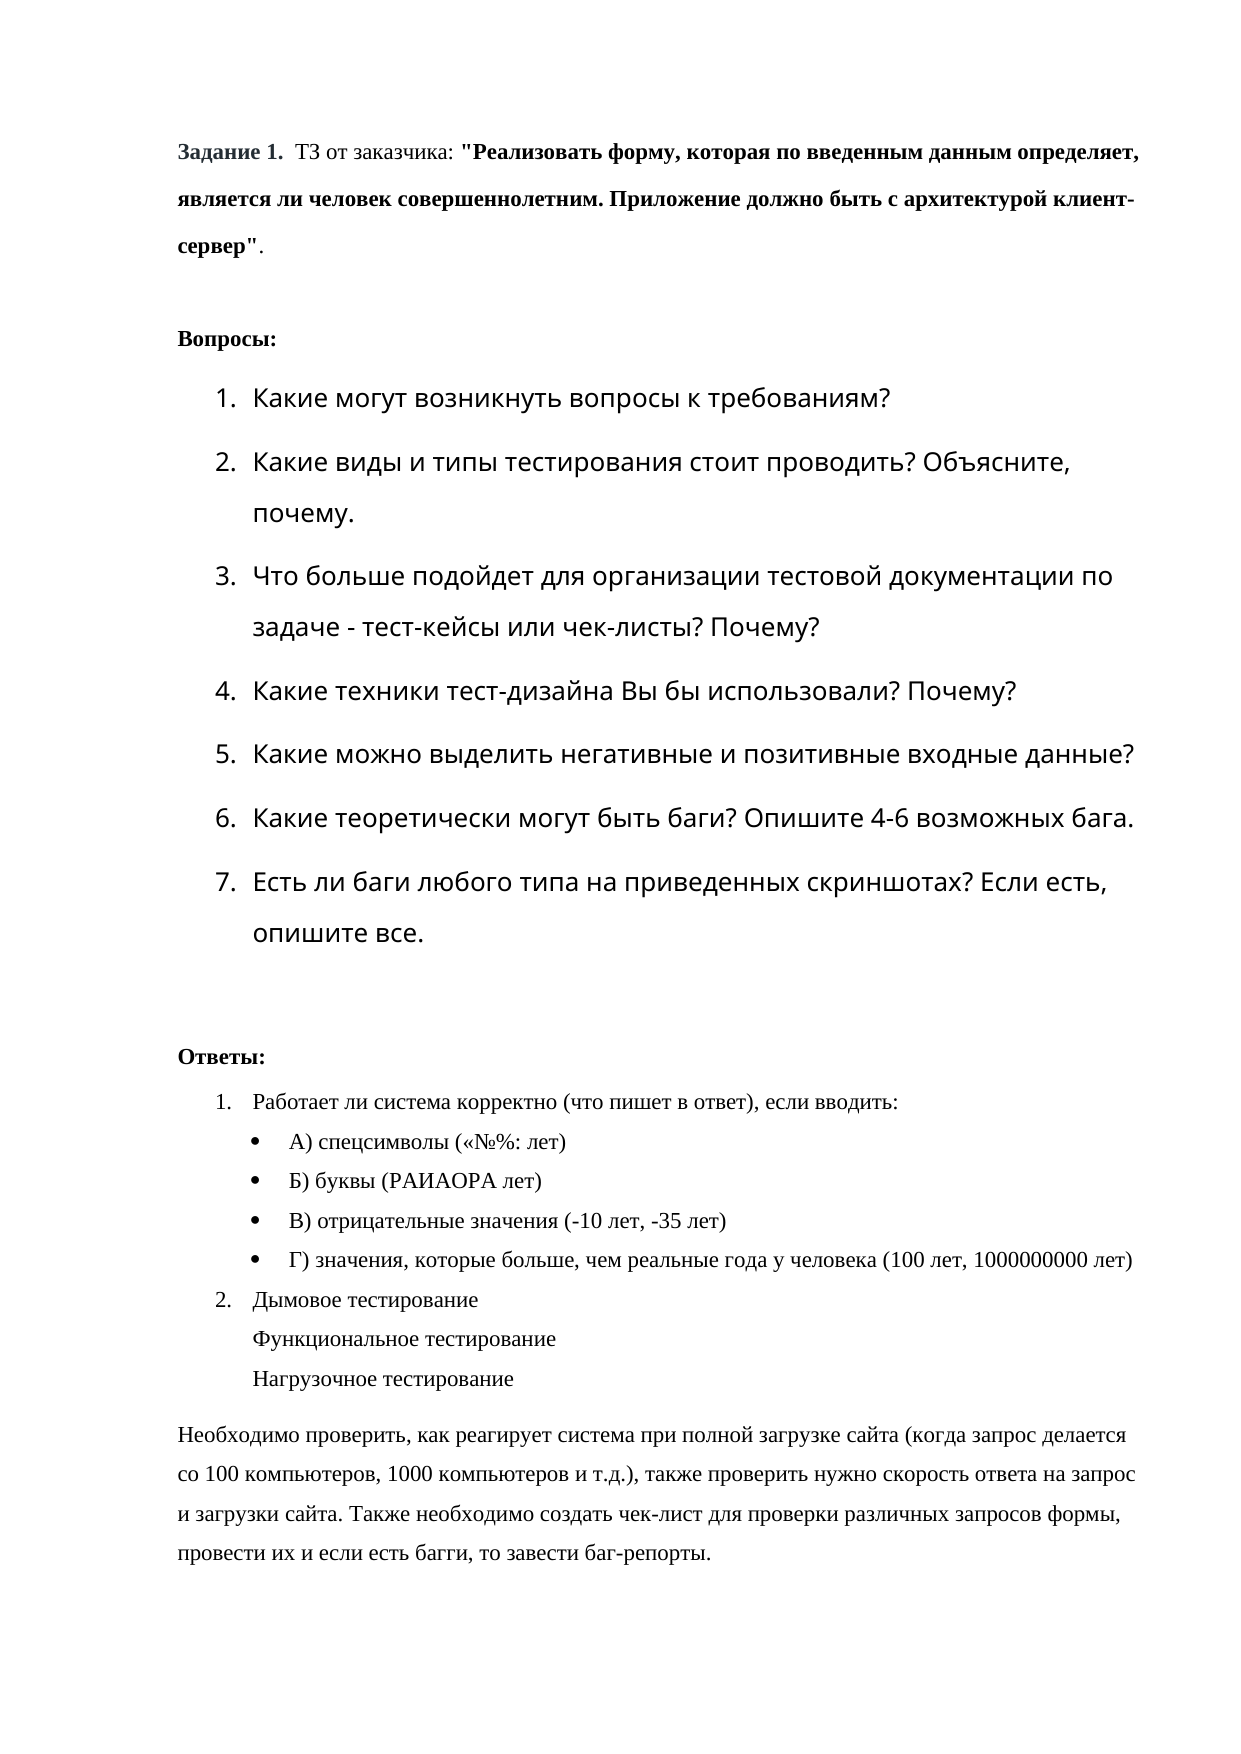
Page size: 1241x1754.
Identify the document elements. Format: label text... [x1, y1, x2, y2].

list В) отрицательные значения (-10 лет, -35 лет) [251, 1207, 1152, 1233]
list Есть ли баги любого типа на приведенных скриншотах? Если есть, опишите все. [215, 848, 1152, 950]
list Что больше подойдет для организации тестовой документации по задаче - тест-кейсы или чек-листы? Почему? [215, 542, 1152, 644]
list Какие виды и типы тестирования стоит проводить? Объясните, почему. [215, 428, 1152, 530]
list Функциональное тестирование [252, 1325, 1152, 1352]
list Какие теоретически могут быть баги? Опишите 4-6 возможных бага. [215, 784, 1152, 835]
list Б) буквы (РАИАОРА лет) [251, 1167, 1152, 1194]
text Ответы: [177, 1043, 1152, 1070]
list Работает ли система корректно (что пишет в ответ), если вводить: [215, 1088, 1152, 1115]
list Какие можно выделить негативные и позитивные входные данные? [215, 721, 1152, 772]
list Какие техники тест-дизайна Вы бы использовали? Почему? [215, 657, 1152, 708]
text Задание 1. ТЗ от заказчика: "Реализовать форму, которая по введенным данным определяет, является ли человек совершеннолетним. Приложение должно быть с архитектурой клиент-сервер". [177, 118, 1152, 258]
list Дымовое тестирование [215, 1286, 1152, 1312]
text Вопросы: [177, 305, 1152, 351]
list А) спецсимволы («№%: лет) [251, 1128, 1152, 1154]
list Г) значения, которые больше, чем реальные года у человека (100 лет, 1000000000 лет) [251, 1246, 1152, 1273]
list Какие могут возникнуть вопросы к требованиям? [215, 364, 1152, 415]
list Нагрузочное тестирование [252, 1365, 1152, 1391]
text Необходимо проверить, как реагирует система при полной загрузке сайта (когда запрос делается со 100 компьютеров, 1000 компьютеров и т.д.), также проверить нужно скорость ответа на запрос и загрузки сайта. Также необходимо создать чек-лист для проверки различных запросов формы, провести их и если есть багги, то завести баг-репорты. [177, 1421, 1152, 1566]
